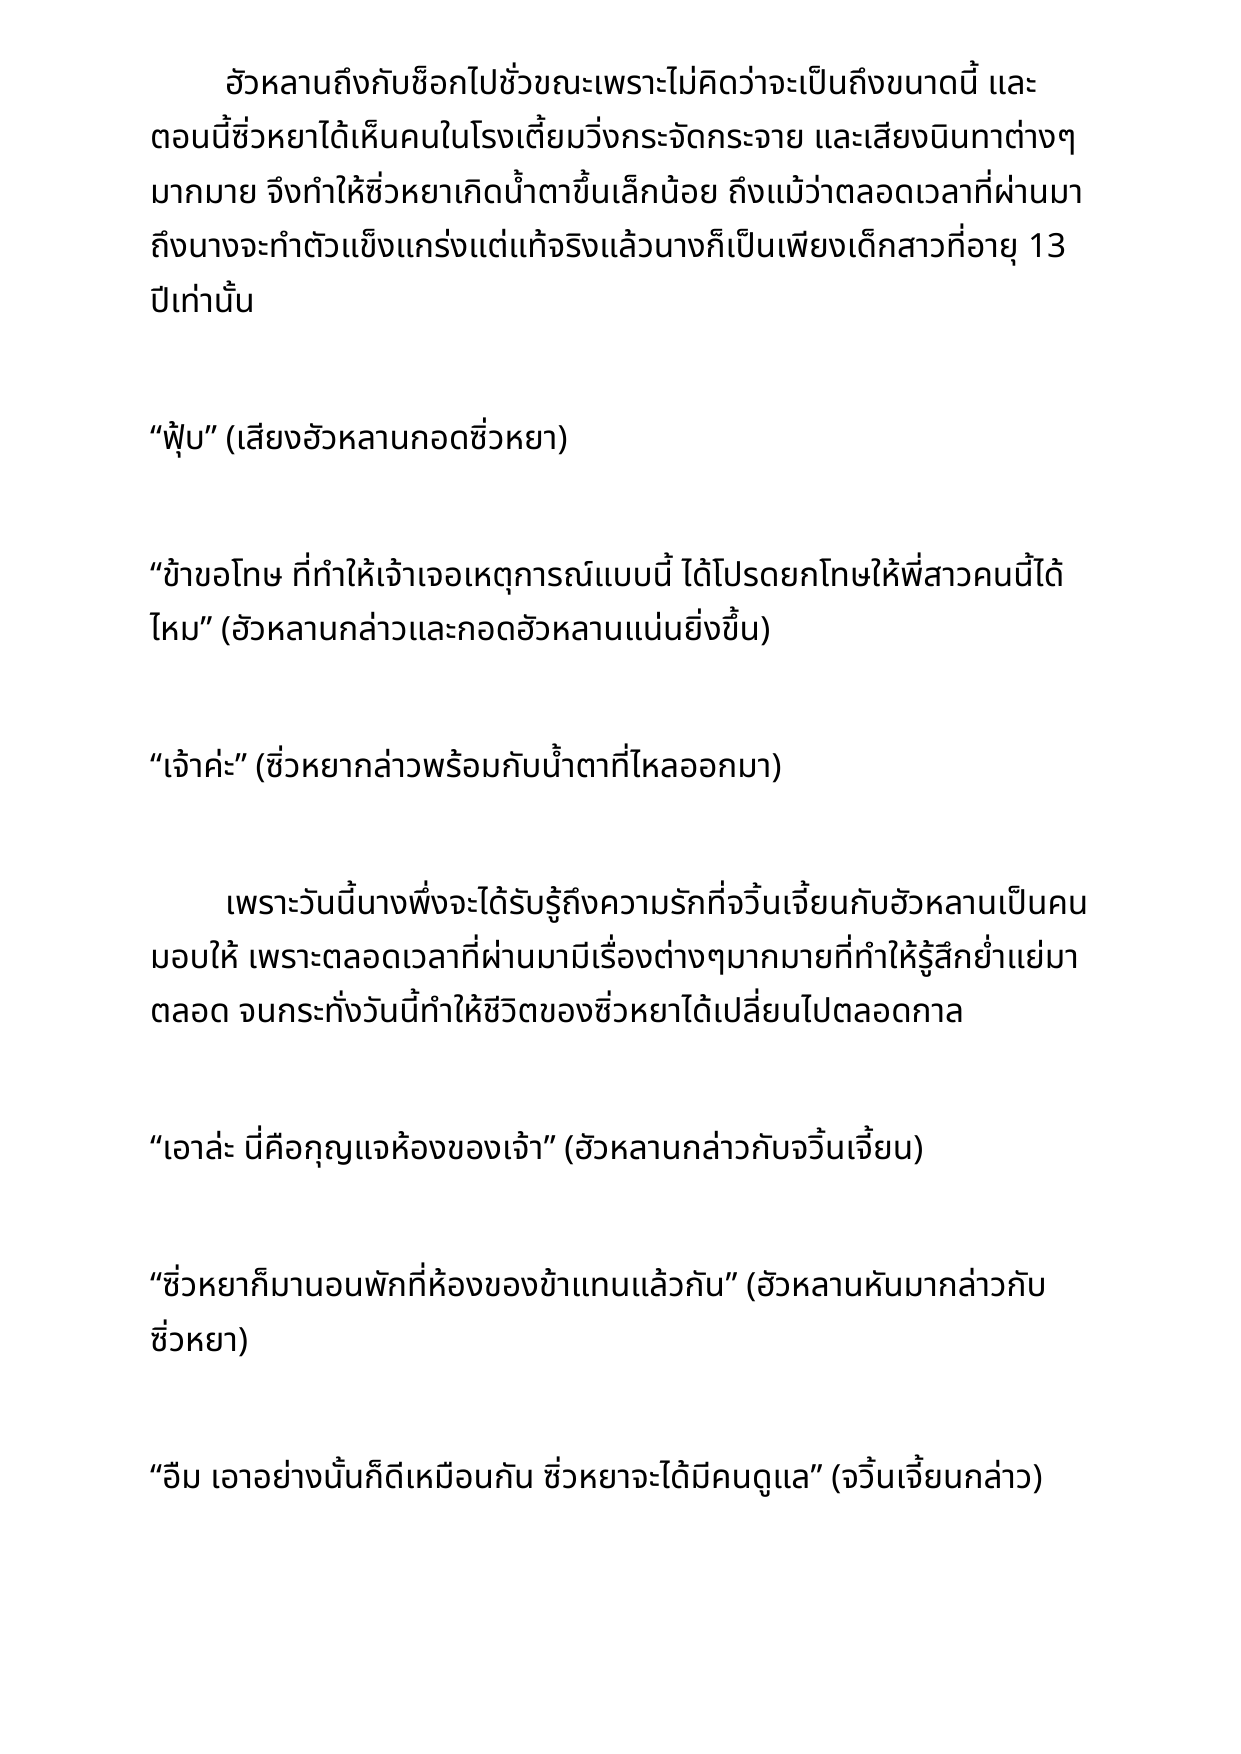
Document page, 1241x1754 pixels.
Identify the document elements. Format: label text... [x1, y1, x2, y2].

text “อืม เอาอย่างนั้นก็ดีเหมือนกัน ซิ่วหยาจะได้มีคนดูแล” (จวิ้นเจี้ยนกล่าว) [150, 1452, 1090, 1503]
text “เจ้าค่ะ” (ซิ่วหยากล่าวพร้อมกับน้ำตาที่ไหลออกมา) [150, 742, 1090, 792]
text “ซิ่วหยาก็มานอนพักที่ห้องของข้าแทนแล้วกัน” (ฮัวหลานหันมากล่าวกับซิ่วหยา) [150, 1261, 1090, 1366]
text เพราะวันนี้นางพึ่งจะได้รับรู้ถึงความรักที่จวิ้นเจี้ยนกับฮัวหลานเป็นคนมอบให้ เพราะตลอดเวลาที่ผ่านมามีเรื่องต่างๆมากมายที่ทำให้รู้สึกย่ำแย่มาตลอด จนกระทั่งวันนี้ทำให้ชีวิตของซิ่วหยาได้เปลี่ยนไปตลอดกาล [150, 879, 1090, 1038]
text “เอาล่ะ นี่คือกุญแจห้องของเจ้า” (ฮัวหลานกล่าวกับจวิ้นเจี้ยน) [150, 1124, 1090, 1175]
text “ฟุ้บ” (เสียงฮัวหลานกอดซิ่วหยา) [150, 413, 1090, 464]
text ฮัวหลานถึงกับช็อกไปชั่วขณะเพราะไม่คิดว่าจะเป็นถึงขนาดนี้ และตอนนี้ซิ่วหยาได้เห็นคนในโรงเตี้ยมวิ่งกระจัดกระจาย และเสียงนินทาต่างๆมากมาย จึงทำให้ซิ่วหยาเกิดน้ำตาขึ้นเล็กน้อย ถึงแม้ว่าตลอดเวลาที่ผ่านมา ถึงนางจะทำตัวแข็งแกร่งแต่แท้จริงแล้วนางก็เป็นเพียงเด็กสาวที่อายุ 13 ปีเท่านั้น [150, 59, 1090, 327]
text “ข้าขอโทษ ที่ทำให้เจ้าเจอเหตุการณ์แบบนี้ ได้โปรดยกโทษให้พี่สาวคนนี้ได้ไหม” (ฮัวหลานกล่าวและกอดฮัวหลานแน่นยิ่งขึ้น) [150, 550, 1090, 656]
